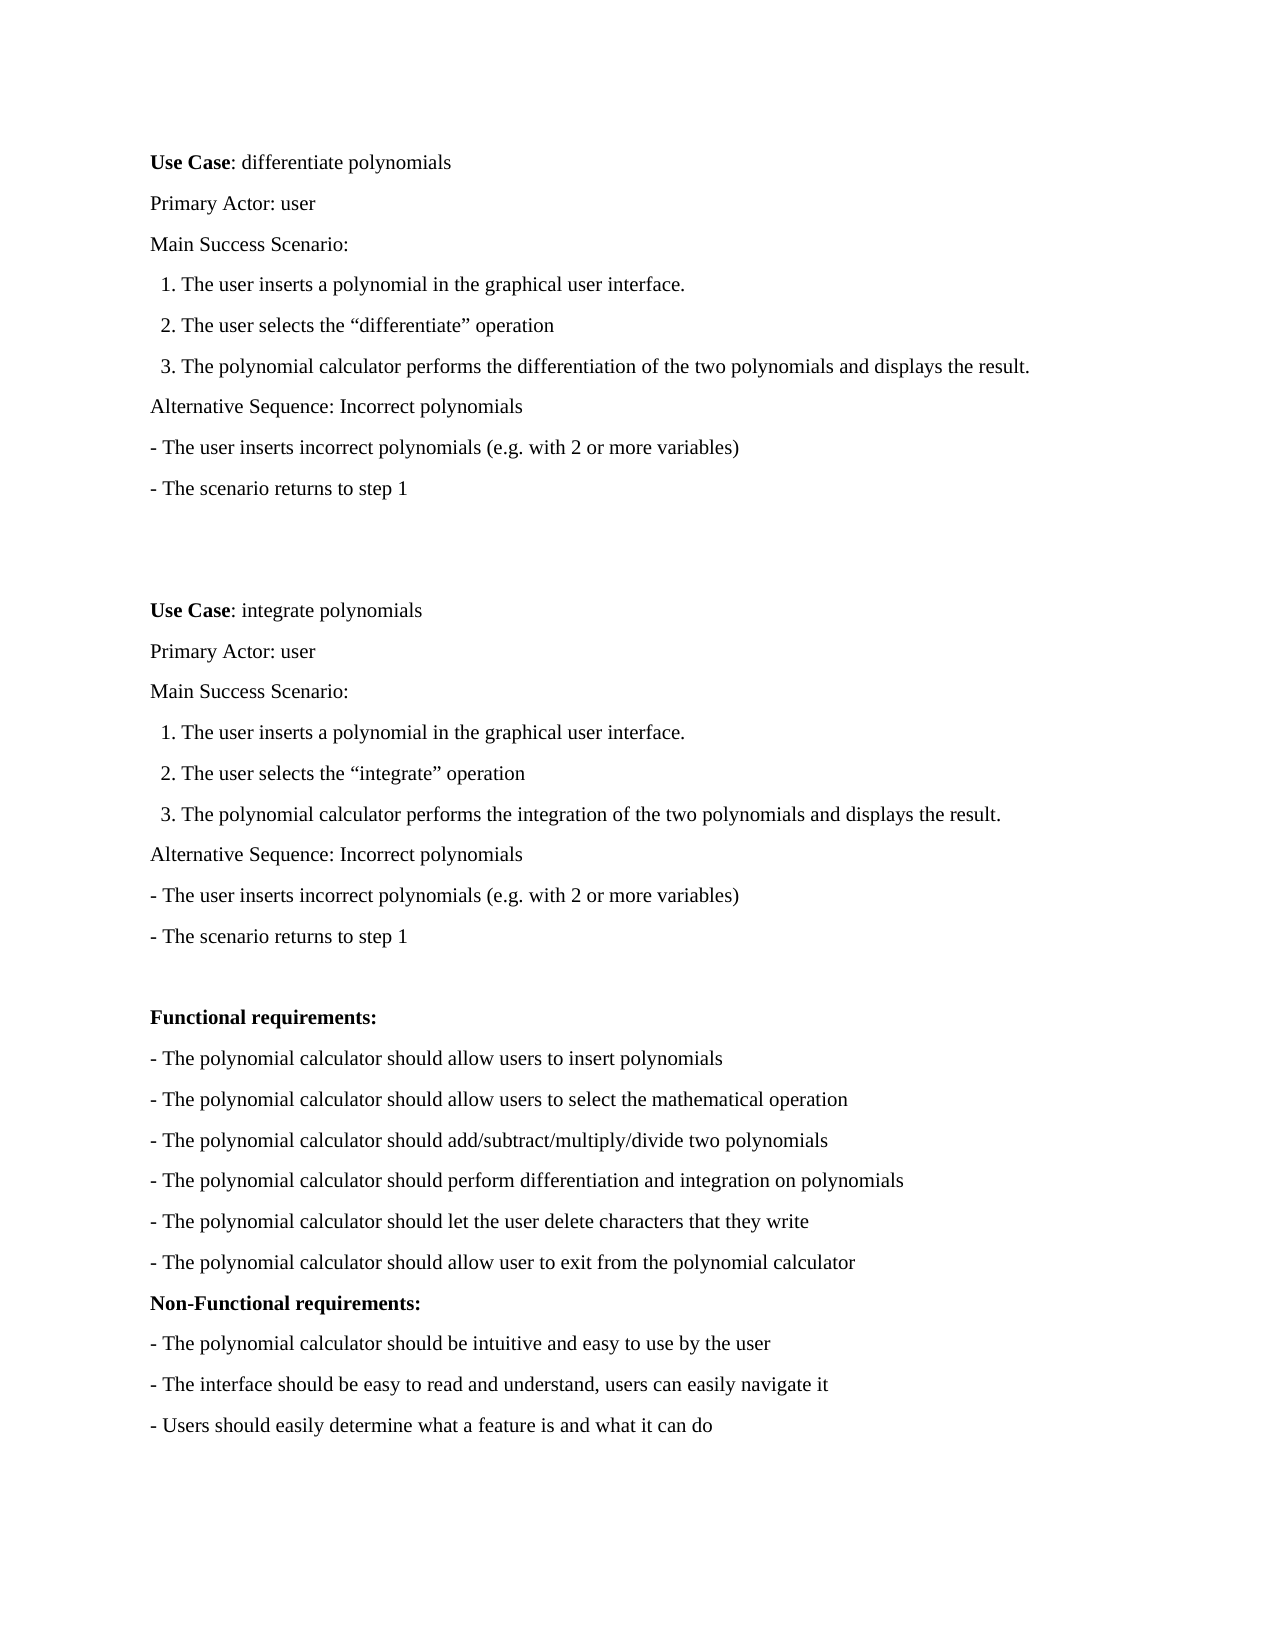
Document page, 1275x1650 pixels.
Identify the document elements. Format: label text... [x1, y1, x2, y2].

text 3. The polynomial calculator performs the integration of the two polynomials and displays the result. [150, 802, 1125, 826]
text - The user inserts incorrect polynomials (e.g. with 2 or more variables) [150, 883, 1125, 907]
text 2. The user selects the “differentiate” operation [150, 313, 1125, 337]
text Main Success Scenario: [150, 231, 1125, 256]
text Non-Functional requirements: [150, 1290, 1125, 1314]
text 3. The polynomial calculator performs the differentiation of the two polynomials and displays the result. [150, 354, 1125, 378]
text - The polynomial calculator should be intuitive and easy to use by the user [150, 1331, 1125, 1355]
text Use Case: differentiate polynomials [150, 150, 1125, 174]
text Functional requirements: [150, 1005, 1125, 1029]
text Primary Actor: user [150, 191, 1125, 215]
text - The scenario returns to step 1 [150, 476, 1125, 500]
text Alternative Sequence: Incorrect polynomials [150, 394, 1125, 418]
text - The interface should be easy to read and understand, users can easily navigate it [150, 1372, 1125, 1396]
text - The scenario returns to step 1 [150, 924, 1125, 948]
text - The polynomial calculator should allow users to insert polynomials [150, 1046, 1125, 1070]
text - The polynomial calculator should add/subtract/multiply/divide two polynomials [150, 1127, 1125, 1152]
text - The polynomial calculator should perform differentiation and integration on polynomials [150, 1168, 1125, 1192]
text - The polynomial calculator should allow user to exit from the polynomial calculator [150, 1250, 1125, 1274]
text 2. The user selects the “integrate” operation [150, 761, 1125, 785]
text - The polynomial calculator should allow users to select the mathematical operation [150, 1087, 1125, 1111]
text Main Success Scenario: [150, 679, 1125, 703]
text Alternative Sequence: Incorrect polynomials [150, 842, 1125, 866]
text - The user inserts incorrect polynomials (e.g. with 2 or more variables) [150, 435, 1125, 459]
text 1. The user inserts a polynomial in the graphical user interface. [150, 272, 1125, 296]
text 1. The user inserts a polynomial in the graphical user interface. [150, 720, 1125, 744]
text - The polynomial calculator should let the user delete characters that they write [150, 1209, 1125, 1233]
text - Users should easily determine what a feature is and what it can do [150, 1413, 1125, 1437]
text Use Case: integrate polynomials [150, 598, 1125, 622]
text Primary Actor: user [150, 639, 1125, 663]
